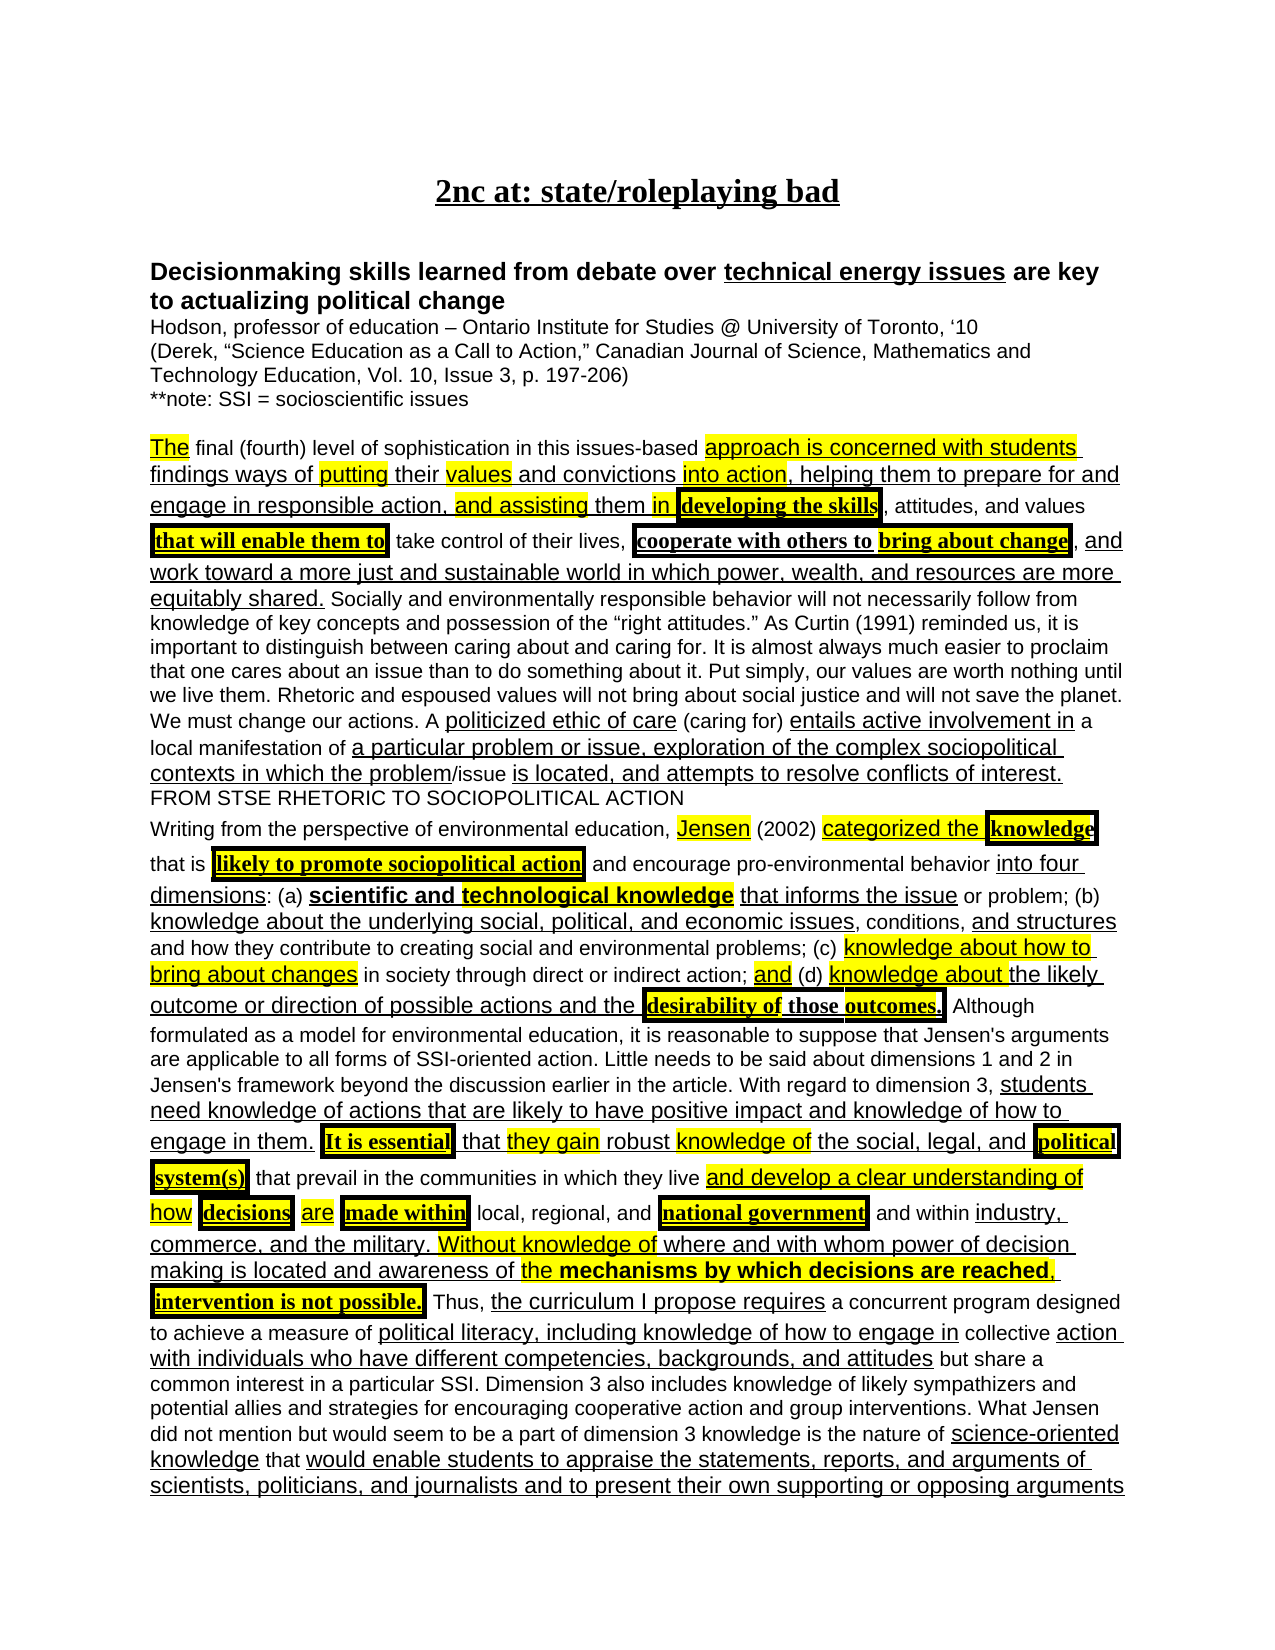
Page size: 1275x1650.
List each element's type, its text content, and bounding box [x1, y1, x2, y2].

text Hodson, professor of education – Ontario Institute for Studies @ University of Toronto, ‘10 [150, 314, 1125, 338]
text Decisionmaking skills learned from debate over technical energy issues are key to actualizing political change [150, 257, 1125, 314]
text FROM STSE RHETORIC TO SOCIOPOLITICAL ACTION [150, 786, 1125, 810]
text The final (fourth) level of sophistication in this issues-based approach is concerned with students findings ways of putting their values and convictions into action, helping them to prepare for and engage in responsible action, and assisting them in developing the skills, attitudes, and values that will enable them to take control of their lives, cooperate with others to bring about change, and work toward a more just and sustainable world in which power, wealth, and resources are more equitably shared. Socially and environmentally responsible behavior will not necessarily follow from knowledge of key concepts and possession of the “right attitudes.” As Curtin (1991) reminded us, it is important to distinguish between caring about and caring for. It is almost always much easier to proclaim that one cares about an issue than to do something about it. Put simply, our values are worth nothing until we live them. Rhetoric and espoused values will not bring about social justice and will not save the planet. We must change our actions. A politicized ethic of care (caring for) entails active involvement in a local manifestation of a particular problem or issue, exploration of the complex sociopolitical contexts in which the problem/issue is located, and attempts to resolve conflicts of interest. [150, 434, 1125, 786]
text **note: SSI = socioscientific issues [150, 386, 1125, 410]
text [150, 810, 1125, 1495]
subtitle 2nc at: state/roleplaying bad [150, 171, 1125, 209]
text (Derek, “Science Education as a Call to Action,” Canadian Journal of Science, Mathematics and Technology Education, Vol. 10, Issue 3, p. 197-206) [150, 338, 1125, 386]
